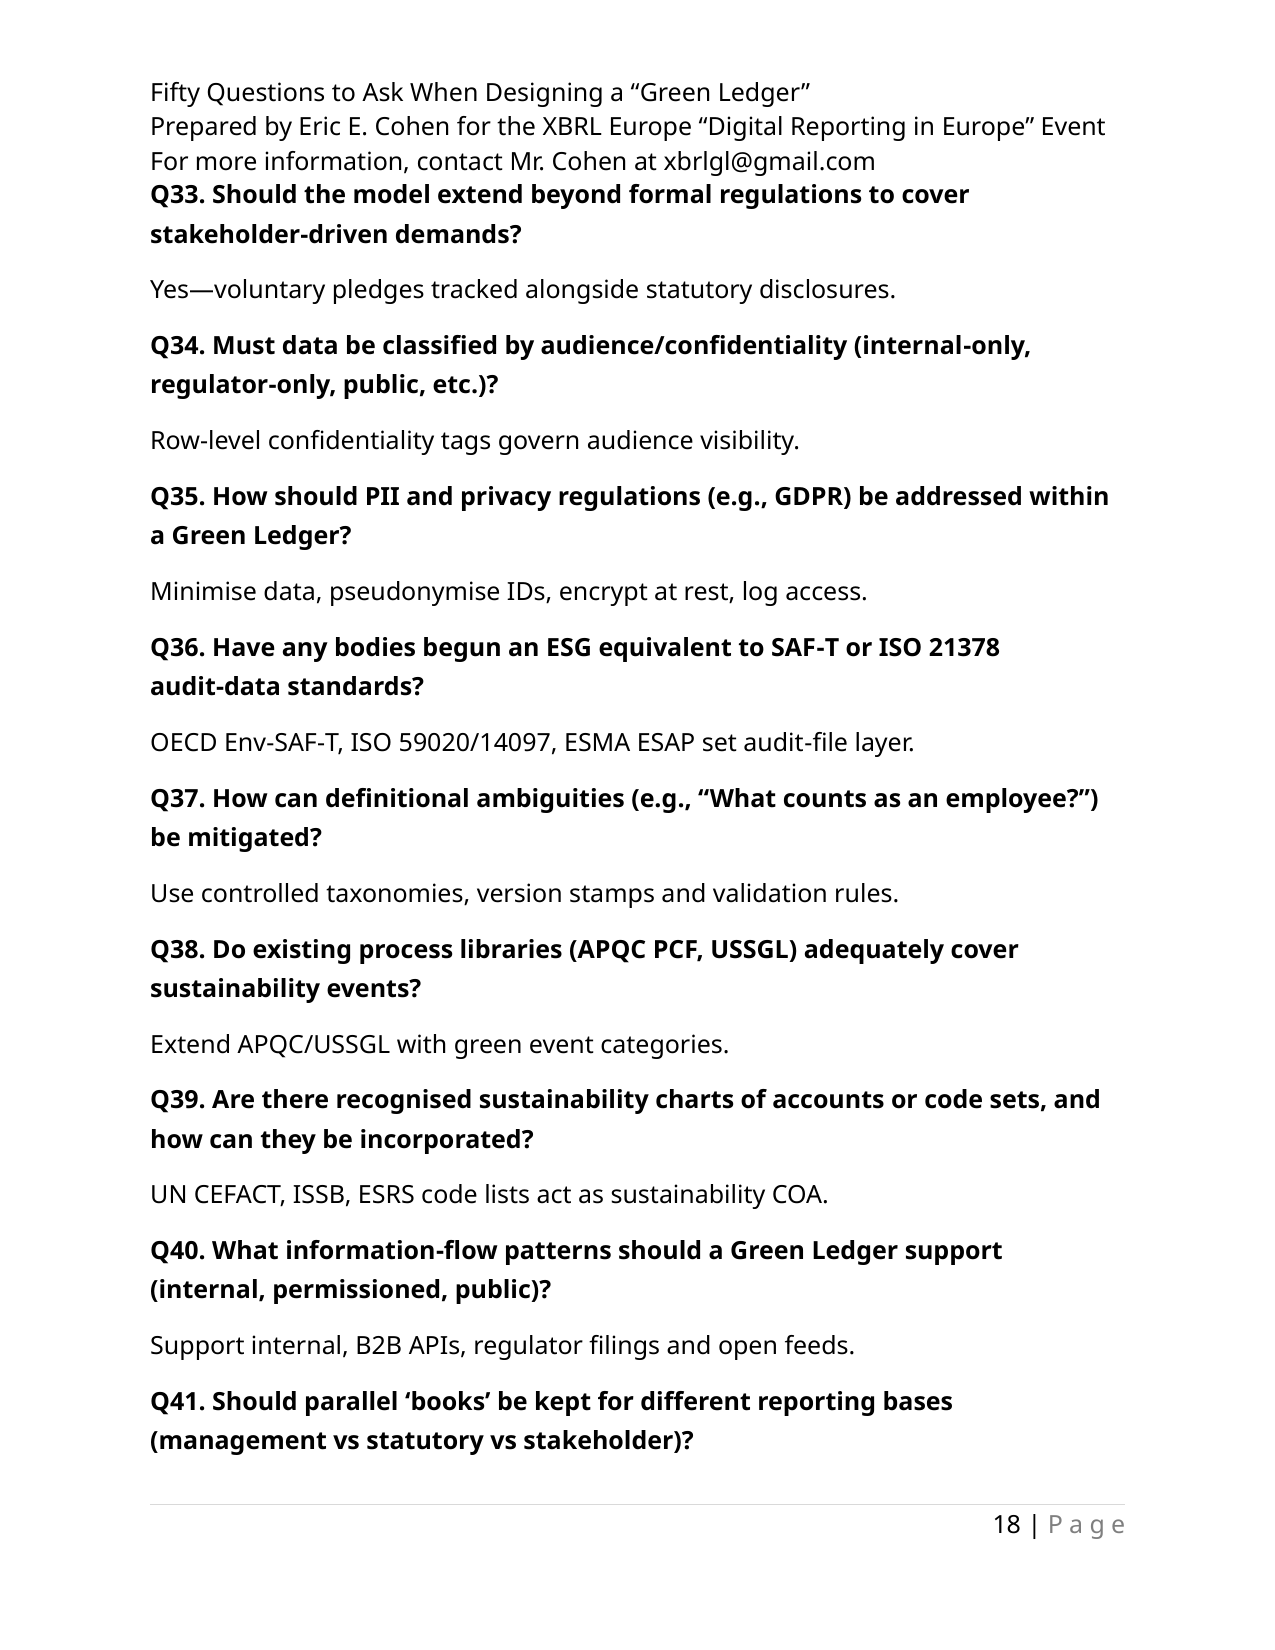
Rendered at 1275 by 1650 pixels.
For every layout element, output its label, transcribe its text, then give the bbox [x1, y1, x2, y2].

text Q36. Have any bodies begun an ESG equivalent to SAF-T or ISO 21378 audit-data standards? [150, 630, 1125, 703]
text Yes—voluntary pledges tracked alongside statutory disclosures. [150, 272, 1125, 306]
text OECD Env-SAF-T, ISO 59020/14097, ESMA ESAP set audit-file layer. [150, 725, 1125, 759]
text Q35. How should PII and privacy regulations (e.g., GDPR) be addressed within a Green Ledger? [150, 479, 1125, 552]
text Use controlled taxonomies, version stamps and validation rules. [150, 876, 1125, 909]
text Q40. What information-flow patterns should a Green Ledger support (internal, permissioned, public)? [150, 1233, 1125, 1306]
text Support internal, B2B APIs, regulator filings and open feeds. [150, 1328, 1125, 1362]
text Minimise data, pseudonymise IDs, encrypt at rest, log access. [150, 574, 1125, 608]
text Q39. Are there recognised sustainability charts of accounts or code sets, and how can they be incorporated? [150, 1082, 1125, 1155]
text Q33. Should the model extend beyond formal regulations to cover stakeholder-driven demands? [150, 177, 1125, 250]
text Q41. Should parallel ‘books’ be kept for different reporting bases (management vs statutory vs stakeholder)? [150, 1384, 1125, 1457]
text UN CEFACT, ISSB, ESRS code lists act as sustainability COA. [150, 1177, 1125, 1211]
text Q38. Do existing process libraries (APQC PCF, USSGL) adequately cover sustainability events? [150, 931, 1125, 1004]
text Q34. Must data be classified by audience/confidentiality (internal-only, regulator-only, public, etc.)? [150, 328, 1125, 401]
text Row-level confidentiality tags govern audience visibility. [150, 423, 1125, 457]
text Extend APQC/USSGL with green event categories. [150, 1026, 1125, 1060]
text Q37. How can definitional ambiguities (e.g., “What counts as an employee?”) be mitigated? [150, 781, 1125, 854]
